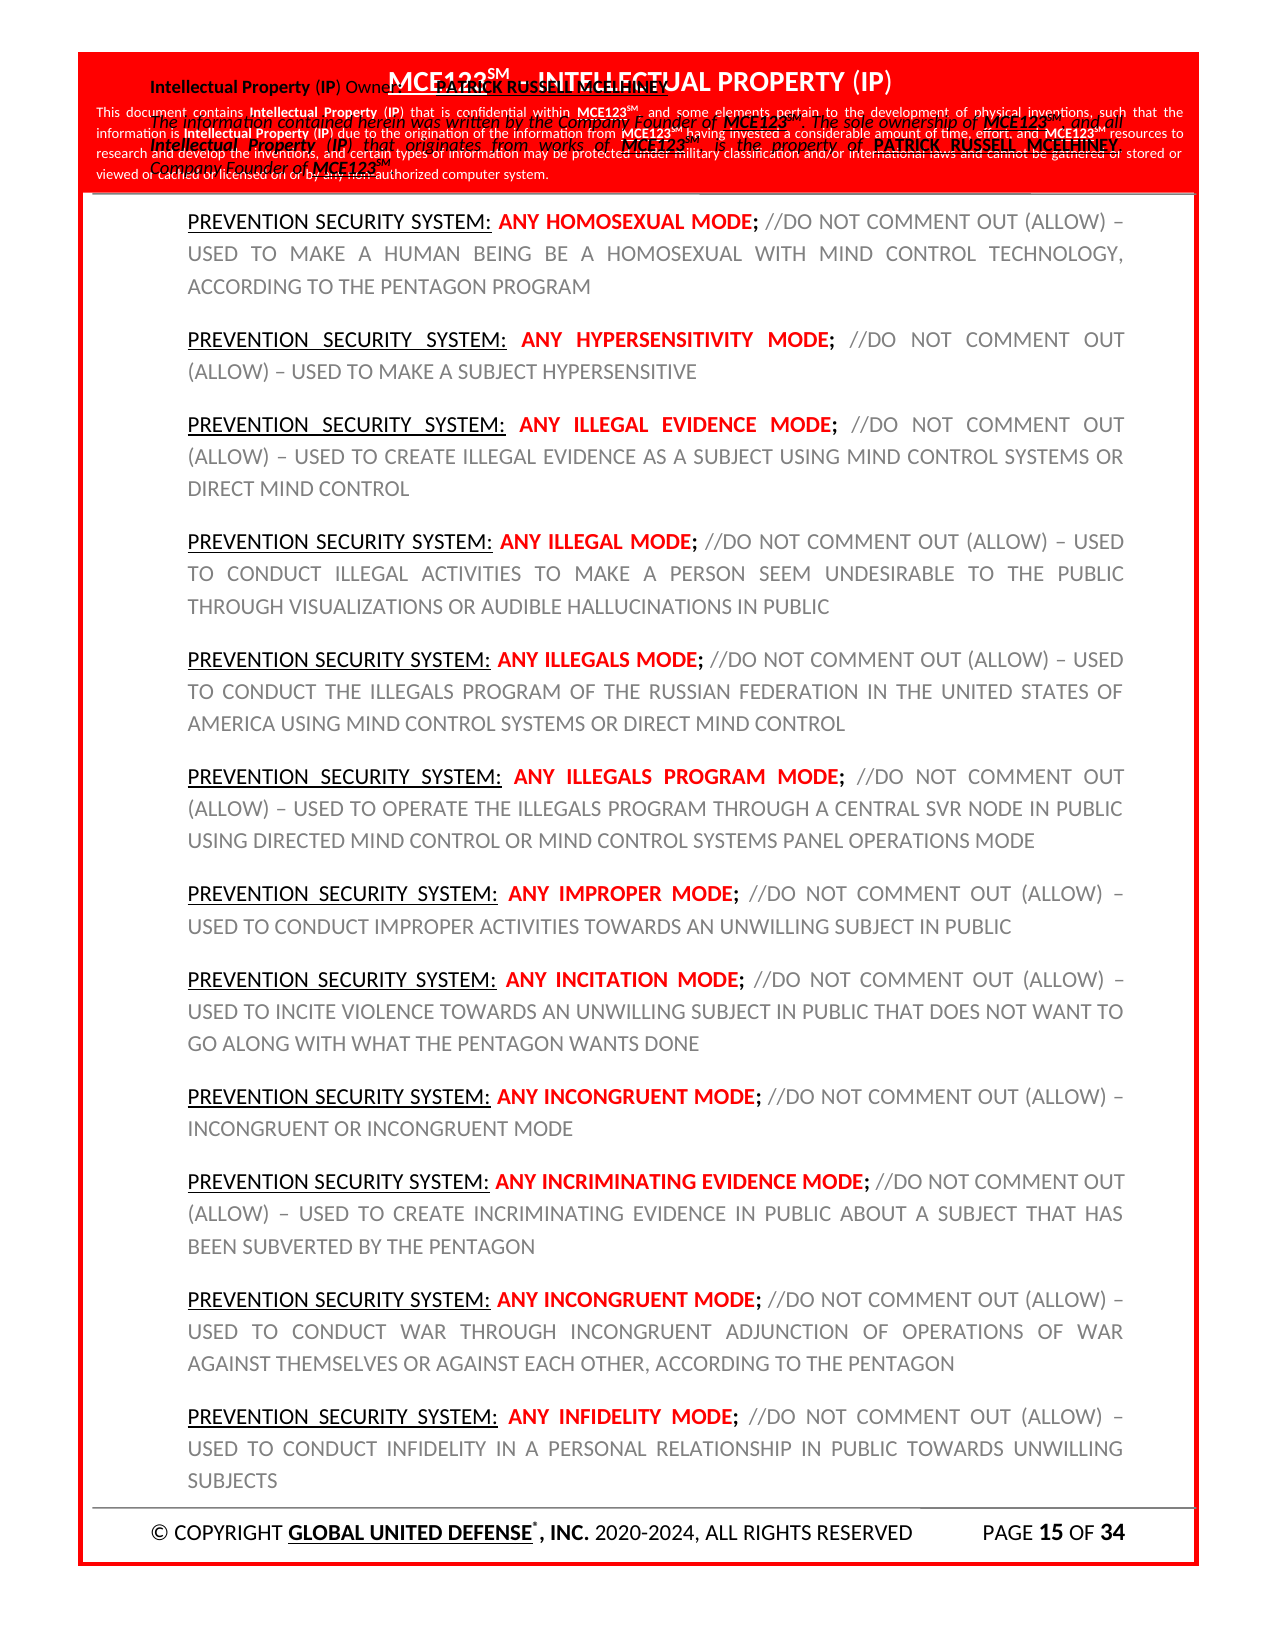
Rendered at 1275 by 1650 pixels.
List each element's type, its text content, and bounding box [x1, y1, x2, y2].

text PREVENTION SECURITY SYSTEM: ANY INFIDELITY MODE; //DO NOT COMMENT OUT (ALLOW) – USED TO CONDUCT INFIDELITY IN A PERSONAL RELATIONSHIP IN PUBLIC TOWARDS UNWILLING SUBJECTS [187, 1402, 1125, 1494]
text PREVENTION SECURITY SYSTEM: ANY HOMOSEXUAL MODE; //DO NOT COMMENT OUT (ALLOW) – USED TO MAKE A HUMAN BEING BE A HOMOSEXUAL WITH MIND CONTROL TECHNOLOGY, ACCORDING TO THE PENTAGON PROGRAM [187, 207, 1125, 300]
text PREVENTION SECURITY SYSTEM: ANY INCITATION MODE; //DO NOT COMMENT OUT (ALLOW) – USED TO INCITE VIOLENCE TOWARDS AN UNWILLING SUBJECT IN PUBLIC THAT DOES NOT WANT TO GO ALONG WITH WHAT THE PENTAGON WANTS DONE [187, 965, 1125, 1057]
text PREVENTION SECURITY SYSTEM: ANY HYPERSENSITIVITY MODE; //DO NOT COMMENT OUT (ALLOW) – USED TO MAKE A SUBJECT HYPERSENSITIVE [187, 325, 1125, 385]
text PREVENTION SECURITY SYSTEM: ANY ILLEGALS MODE; //DO NOT COMMENT OUT (ALLOW) – USED TO CONDUCT THE ILLEGALS PROGRAM OF THE RUSSIAN FEDERATION IN THE UNITED STATES OF AMERICA USING MIND CONTROL SYSTEMS OR DIRECT MIND CONTROL [187, 645, 1125, 737]
text PREVENTION SECURITY SYSTEM: ANY ILLEGAL EVIDENCE MODE; //DO NOT COMMENT OUT (ALLOW) – USED TO CREATE ILLEGAL EVIDENCE AS A SUBJECT USING MIND CONTROL SYSTEMS OR DIRECT MIND CONTROL [187, 410, 1125, 502]
text PREVENTION SECURITY SYSTEM: ANY INCRIMINATING EVIDENCE MODE; //DO NOT COMMENT OUT (ALLOW) – USED TO CREATE INCRIMINATING EVIDENCE IN PUBLIC ABOUT A SUBJECT THAT HAS BEEN SUBVERTED BY THE PENTAGON [187, 1167, 1125, 1260]
text PREVENTION SECURITY SYSTEM: ANY ILLEGAL MODE; //DO NOT COMMENT OUT (ALLOW) – USED TO CONDUCT ILLEGAL ACTIVITIES TO MAKE A PERSON SEEM UNDESIRABLE TO THE PUBLIC THROUGH VISUALIZATIONS OR AUDIBLE HALLUCINATIONS IN PUBLIC [187, 527, 1125, 620]
text PREVENTION SECURITY SYSTEM: ANY ILLEGALS PROGRAM MODE; //DO NOT COMMENT OUT (ALLOW) – USED TO OPERATE THE ILLEGALS PROGRAM THROUGH A CENTRAL SVR NODE IN PUBLIC USING DIRECTED MIND CONTROL OR MIND CONTROL SYSTEMS PANEL OPERATIONS MODE [187, 762, 1125, 854]
text PREVENTION SECURITY SYSTEM: ANY INCONGRUENT MODE; //DO NOT COMMENT OUT (ALLOW) – USED TO CONDUCT WAR THROUGH INCONGRUENT ADJUNCTION OF OPERATIONS OF WAR AGAINST THEMSELVES OR AGAINST EACH OTHER, ACCORDING TO THE PENTAGON [187, 1285, 1125, 1377]
text PREVENTION SECURITY SYSTEM: ANY IMPROPER MODE; //DO NOT COMMENT OUT (ALLOW) – USED TO CONDUCT IMPROPER ACTIVITIES TOWARDS AN UNWILLING SUBJECT IN PUBLIC [187, 879, 1125, 940]
text PREVENTION SECURITY SYSTEM: ANY INCONGRUENT MODE; //DO NOT COMMENT OUT (ALLOW) – INCONGRUENT OR INCONGRUENT MODE [187, 1082, 1125, 1142]
